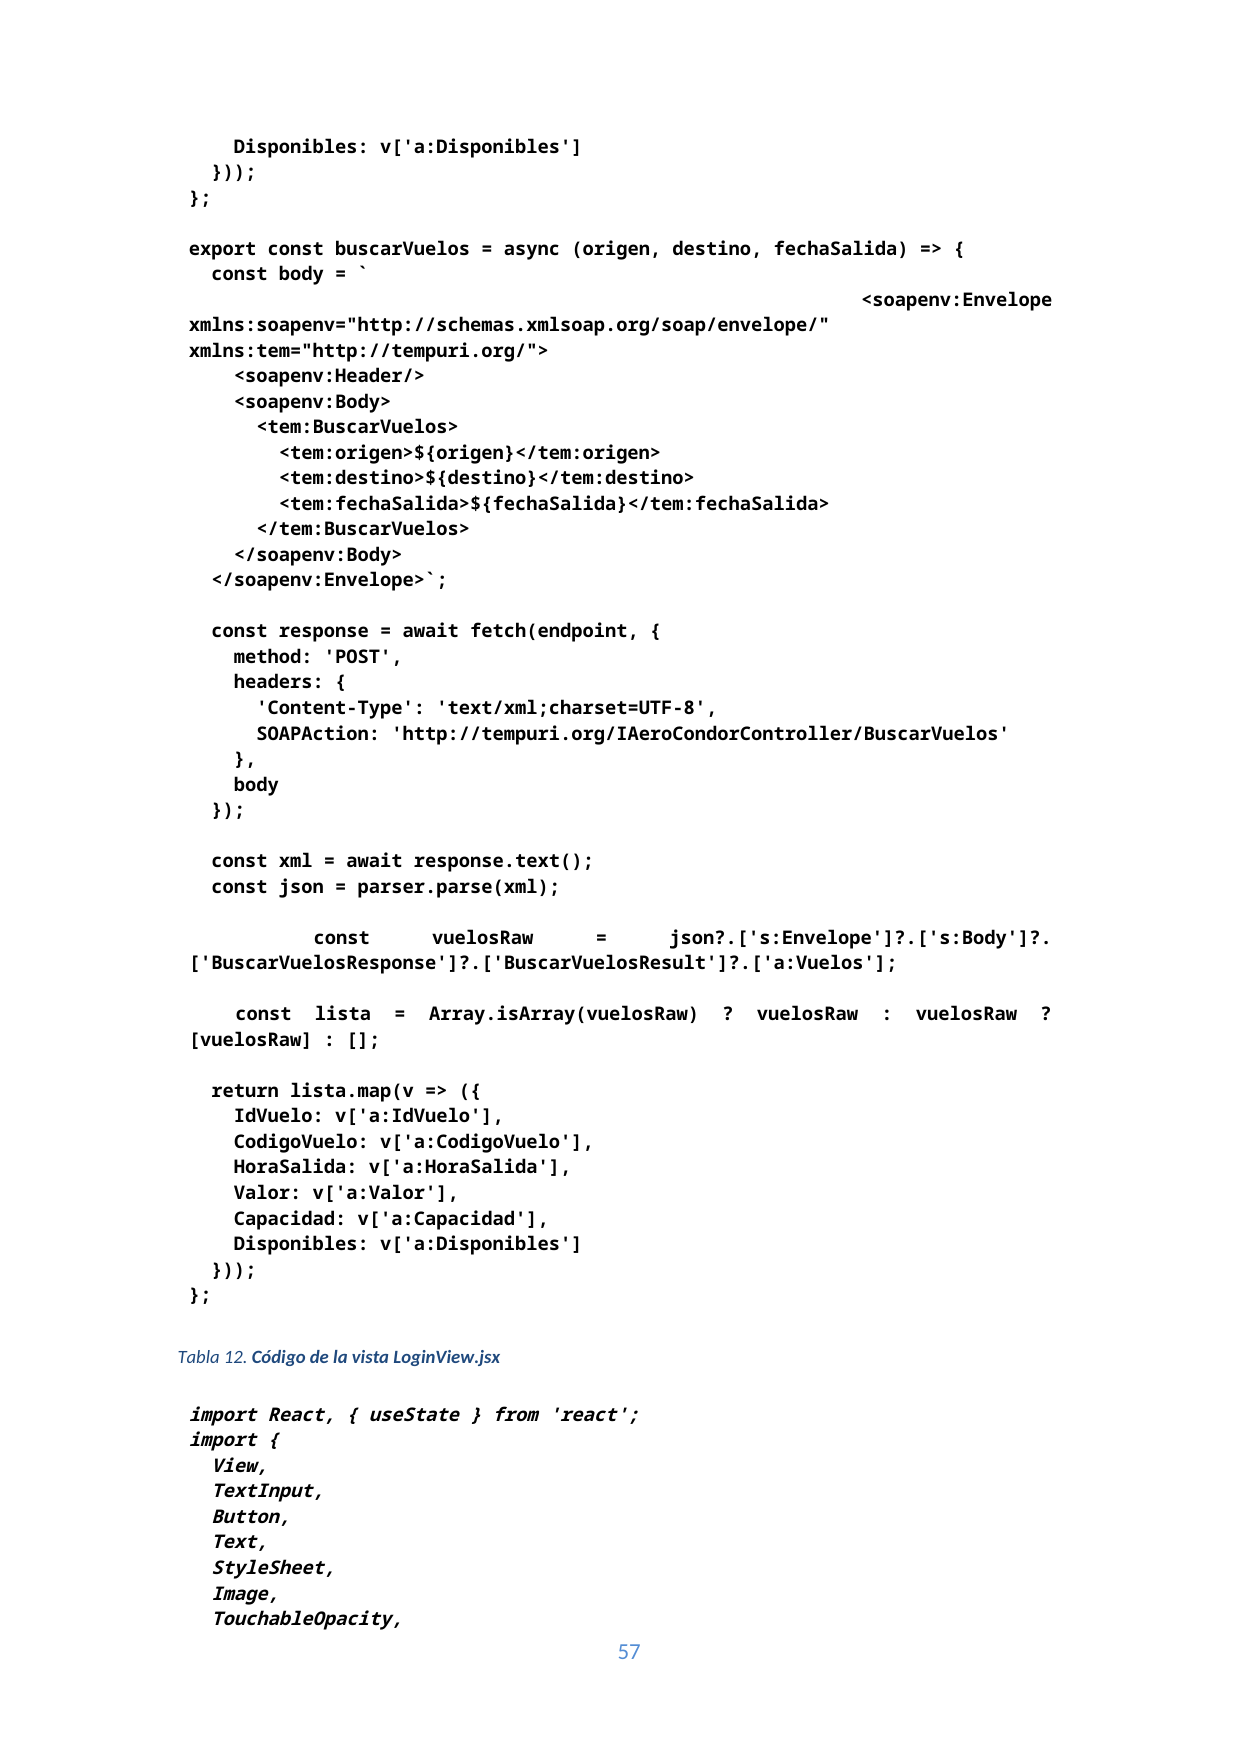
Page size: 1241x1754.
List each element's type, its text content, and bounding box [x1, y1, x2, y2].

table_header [177, 133, 1063, 1332]
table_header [177, 1401, 1062, 1631]
